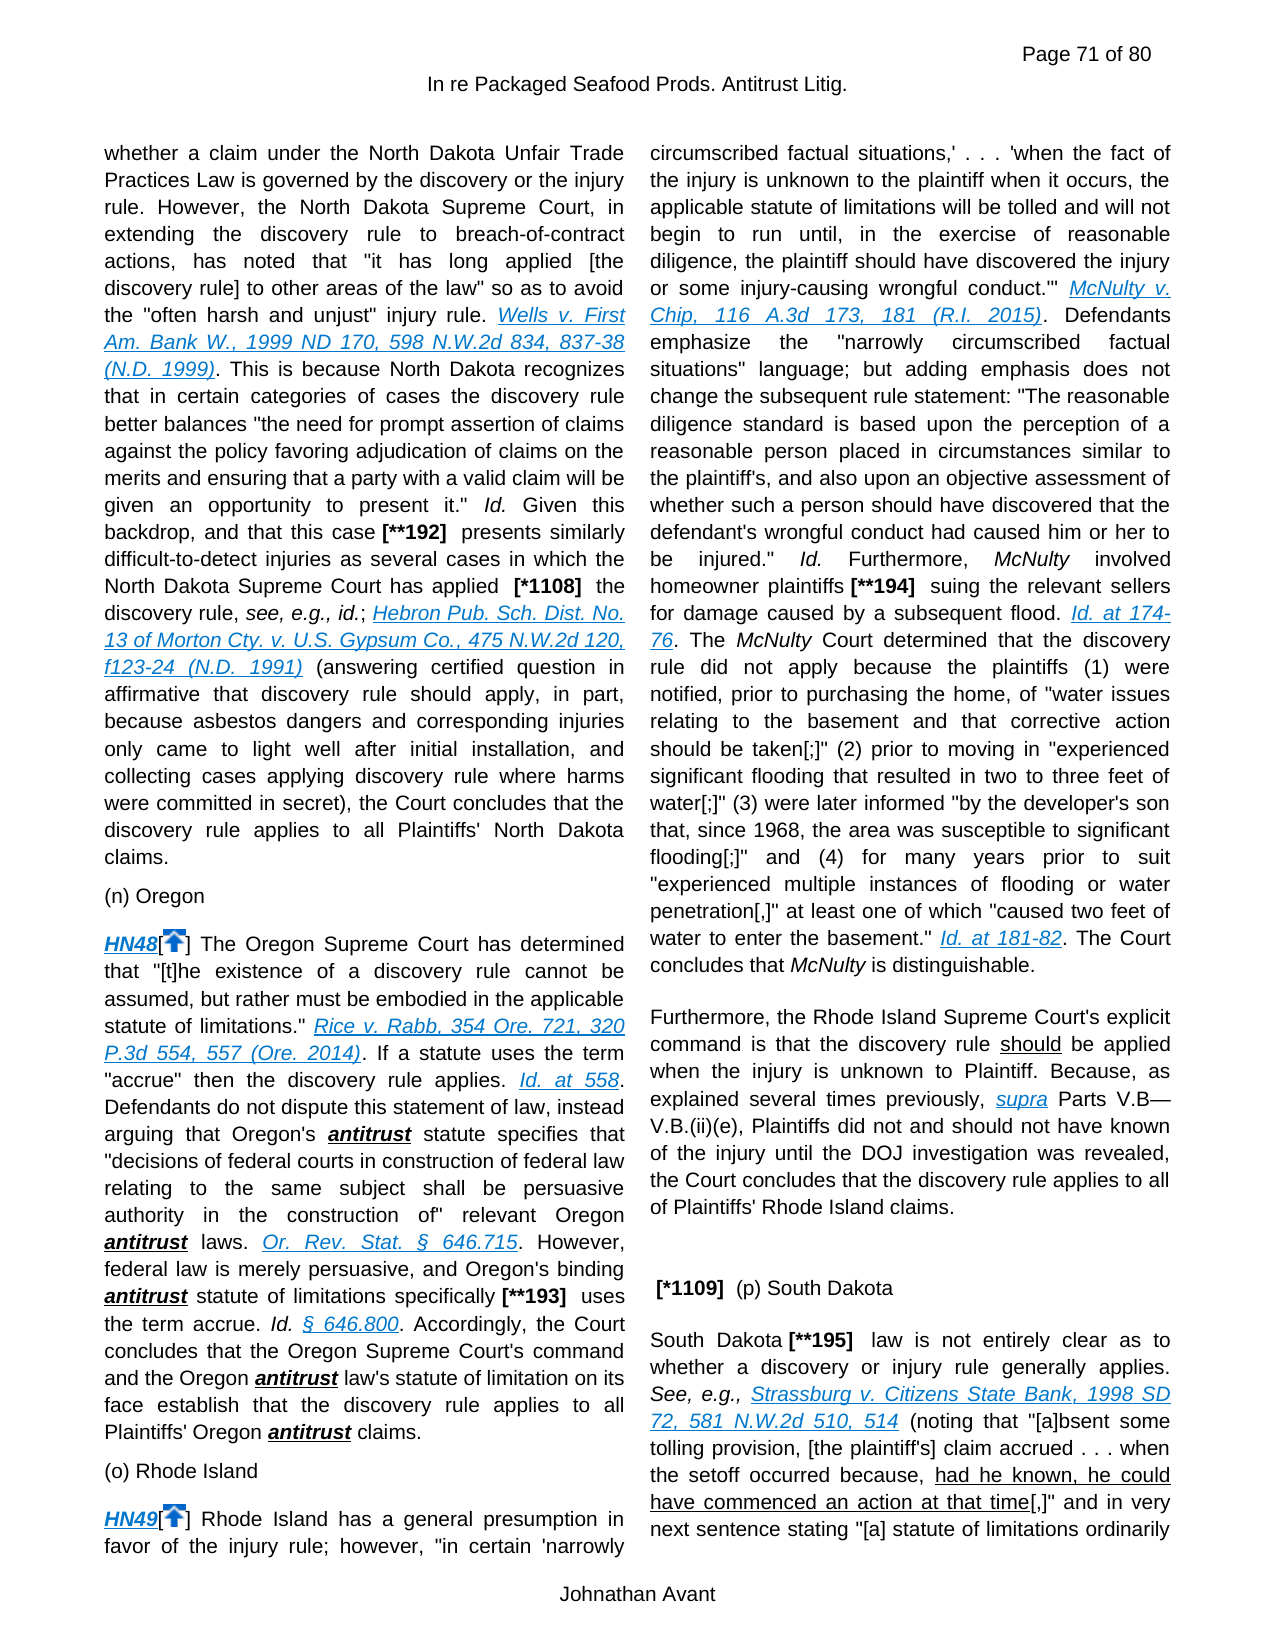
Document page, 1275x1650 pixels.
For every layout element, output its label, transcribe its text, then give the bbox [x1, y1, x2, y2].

text [*1109] (p) South Dakota [650, 1244, 1171, 1299]
text Furthermore, the Rhode Island Supreme Court's explicit command is that the discovery rule should be applied when the injury is unknown to Plaintiff. Because, as explained several times previously, supra Parts V.B—V.B.(ii)(e), Plaintiffs did not and should not have known of the injury until the DOJ investigation was revealed, the Court concludes that the discovery rule applies to all of Plaintiffs' Rhode Island claims. [650, 1002, 1171, 1219]
text (n) Oregon [104, 881, 625, 908]
text (o) Rhode Island [104, 1456, 625, 1483]
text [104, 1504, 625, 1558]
text HN48[] The Oregon Supreme Court has determined that "[t]he existence of a discovery rule cannot be assumed, but rather must be embodied in the applicable statute of limitations." Rice v. Rabb, 354 Ore. 721, 320 P.3d 554, 557 (Ore. 2014). If a statute uses the term "accrue" then the discovery rule applies. Id. at 558. Defendants do not dispute this statement of law, instead arguing that Oregon's antitrust statute specifies that "decisions of federal courts in construction of federal law relating to the same subject shall be persuasive authority in the construction of" relevant Oregon antitrust laws. Or. Rev. Stat. § 646.715. However, federal law is merely persuasive, and Oregon's binding antitrust statute of limitations specifically [**193] uses the term accrue. Id. § 646.800. Accordingly, the Court concludes that the Oregon Supreme Court's command and the Oregon antitrust law's statute of limitation on its face establish that the discovery rule applies to all Plaintiffs' Oregon antitrust claims. [104, 929, 625, 1444]
text HN49[] Rhode Island has a general presumption in favor of the injury rule; however, "in certain 'narrowly circumscribed factual situations,' . . . 'when the fact of the injury is unknown to the plaintiff when it occurs, the applicable statute of limitations will be tolled and will not begin to run until, in the exercise of reasonable diligence, the plaintiff should have discovered the injury or some injury-causing wrongful conduct.'" McNulty v. Chip, 116 A.3d 173, 181 (R.I. 2015). Defendants emphasize the "narrowly circumscribed factual situations" language; but adding emphasis does not change the subsequent rule statement: "The reasonable diligence standard is based upon the perception of a reasonable person placed in circumstances similar to the plaintiff's, and also upon an objective assessment of whether such a person should have discovered that the defendant's wrongful conduct had caused him or her to be injured." Id. Furthermore, McNulty involved homeowner plaintiffs [**194] suing the relevant sellers for damage caused by a subsequent flood. Id. at 174-76. The McNulty Court determined that the discovery rule did not apply because the plaintiffs (1) were notified, prior to purchasing the home, of "water issues relating to the basement and that corrective action should be taken[;]" (2) prior to moving in "experienced significant flooding that resulted in two to three feet of water[;]" (3) were later informed "by the developer's son that, since 1968, the area was susceptible to significant flooding[;]" and (4) for many years prior to suit "experienced multiple instances of flooding or water penetration[,]" at least one of which "caused two feet of water to enter the basement." Id. at 181-82. The Court concludes that McNulty is distinguishable. [650, 137, 1171, 977]
picture [163, 1504, 186, 1527]
picture [163, 929, 186, 952]
